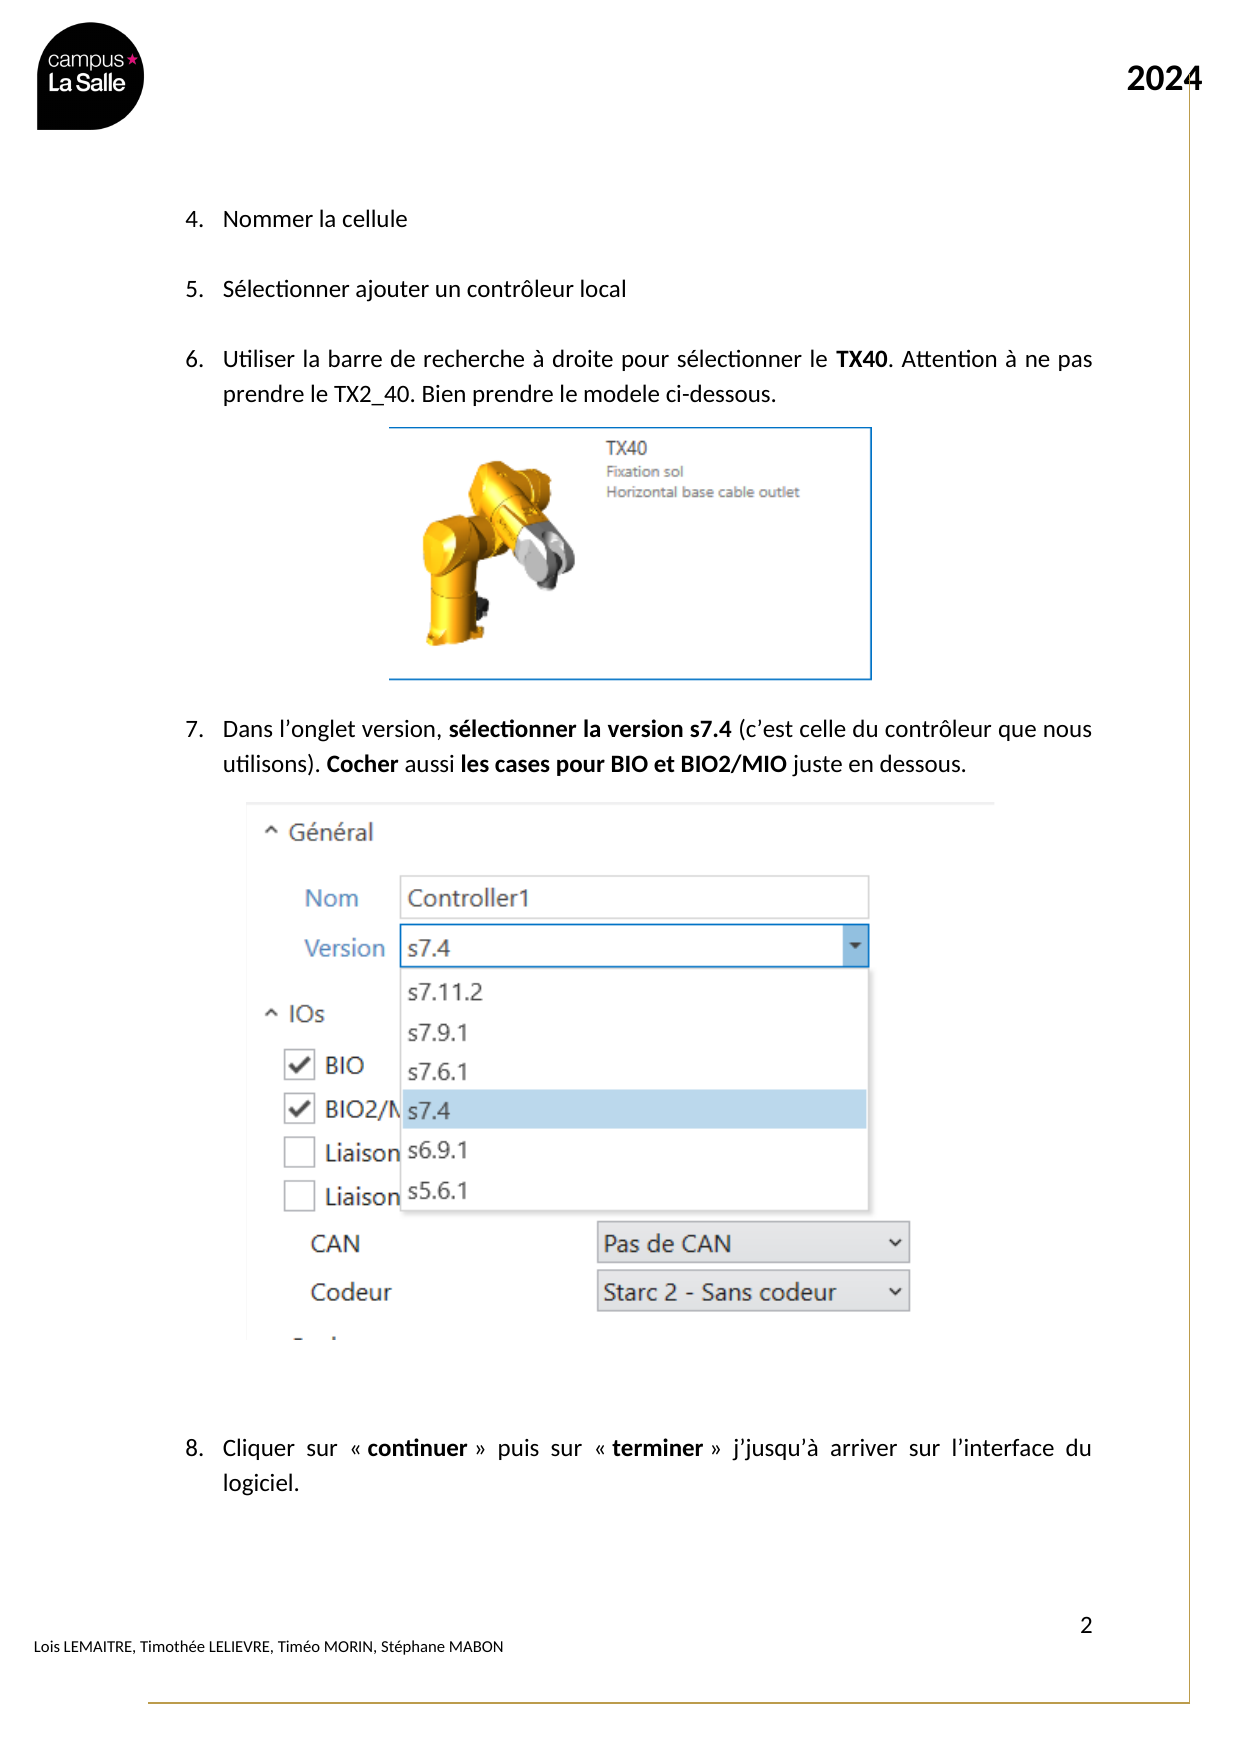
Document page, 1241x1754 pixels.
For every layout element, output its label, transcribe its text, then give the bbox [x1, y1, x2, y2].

list Sélectionner ajouter un contrôleur local [185, 273, 1093, 304]
list Dans l’onglet version, sélectionner la version s7.4 (c’est celle du contrôleur que nous utilisons). Cocher aussi les cases pour BIO et BIO2/MIO juste en dessous. [185, 713, 1093, 779]
list Cliquer sur « continuer » puis sur « terminer » j’jusqu’à arriver sur l’interface du logiciel. [185, 1433, 1093, 1498]
picture [31, 18, 149, 135]
picture [389, 427, 872, 682]
picture [246, 802, 995, 1340]
list Nommer la cellule [185, 203, 1093, 234]
list Utiliser la barre de recherche à droite pour sélectionner le TX40. Attention à ne pas prendre le TX2_40. Bien prendre le modele ci-dessous. [185, 343, 1093, 409]
